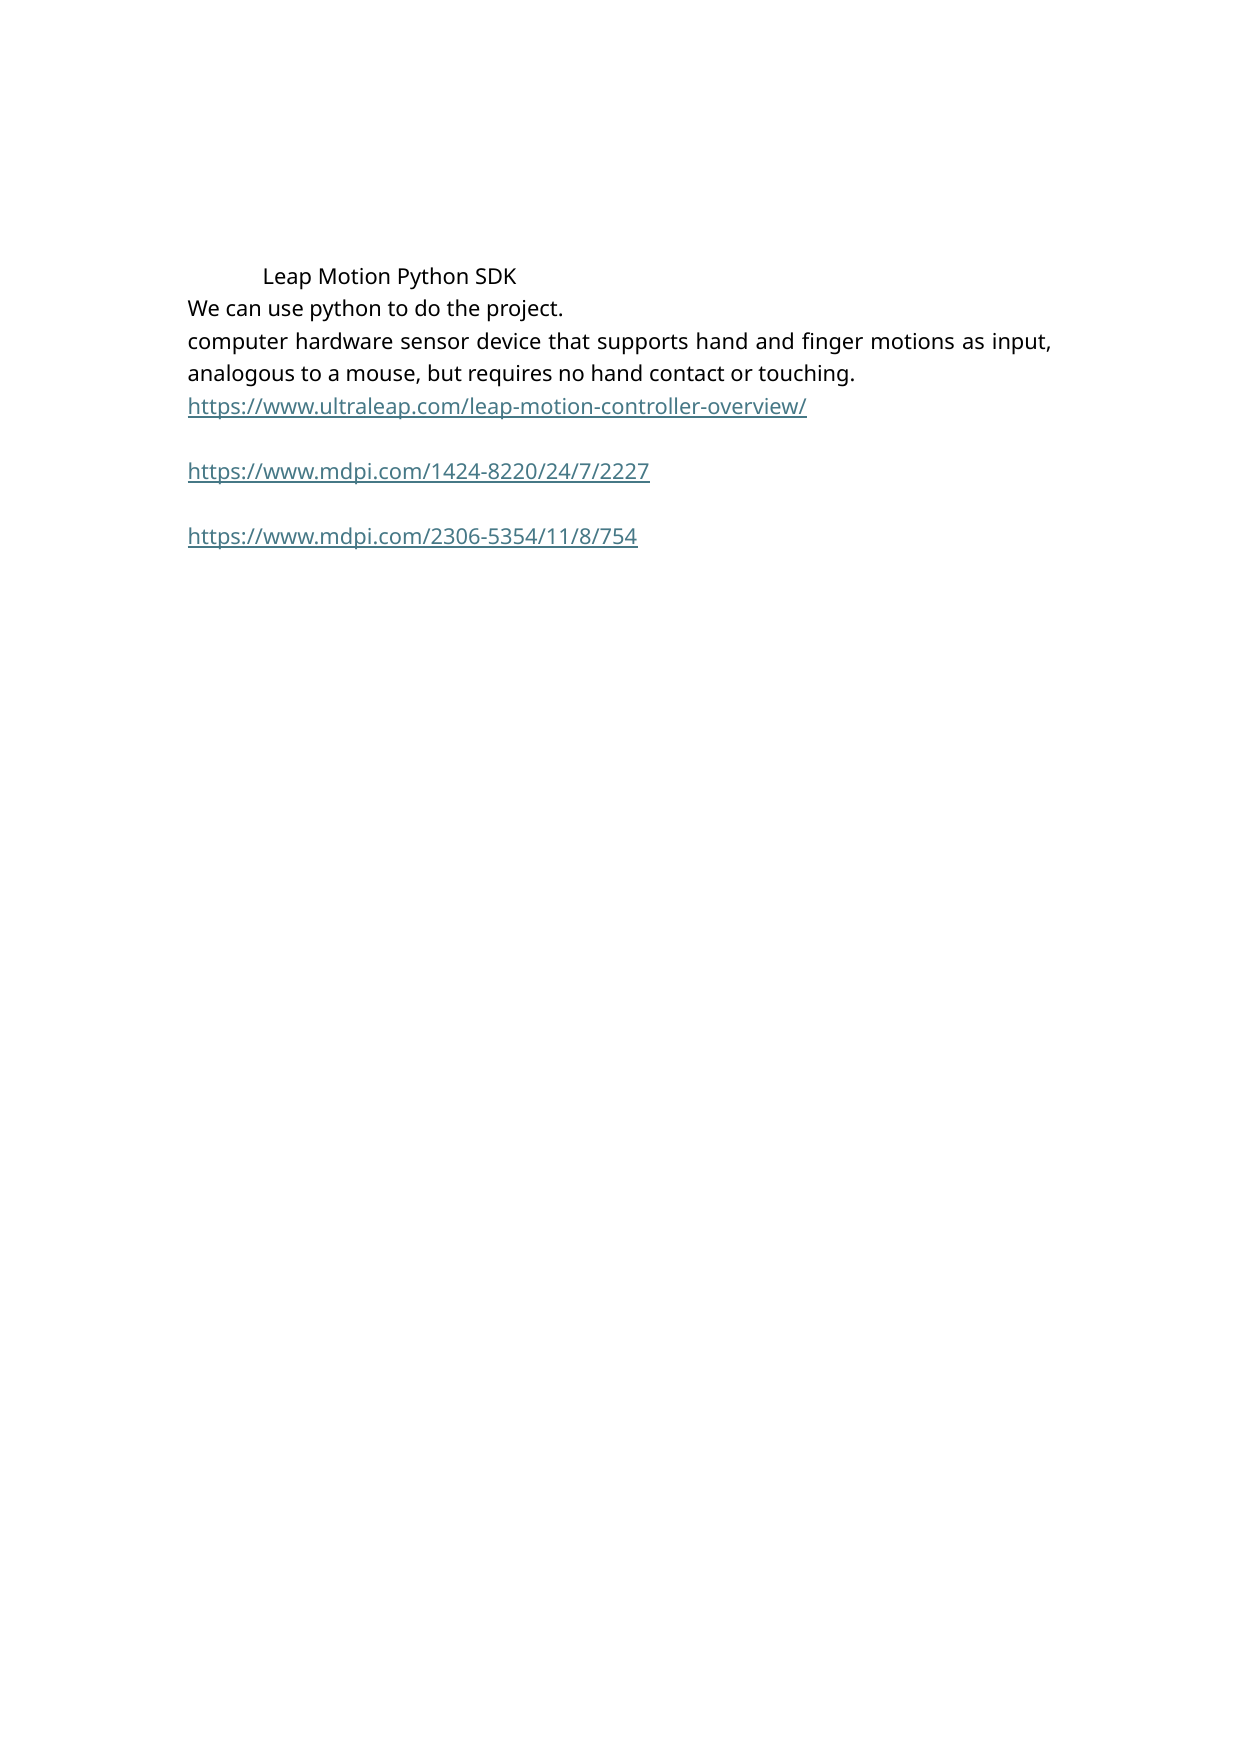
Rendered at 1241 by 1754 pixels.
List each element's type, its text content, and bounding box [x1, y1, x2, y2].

text computer hardware sensor device that supports hand and finger motions as input, analogous to a mouse, but requires no hand contact or touching. [187, 324, 1053, 389]
text https://www.mdpi.com/2306-5354/11/8/754 [187, 519, 1053, 552]
text Leap Motion Python SDK [262, 259, 1053, 292]
text https://www.mdpi.com/1424-8220/24/7/2227 [187, 454, 1053, 487]
text https://www.ultraleap.com/leap-motion-controller-overview/ [187, 389, 1053, 422]
text We can use python to do the project. [187, 292, 1053, 324]
